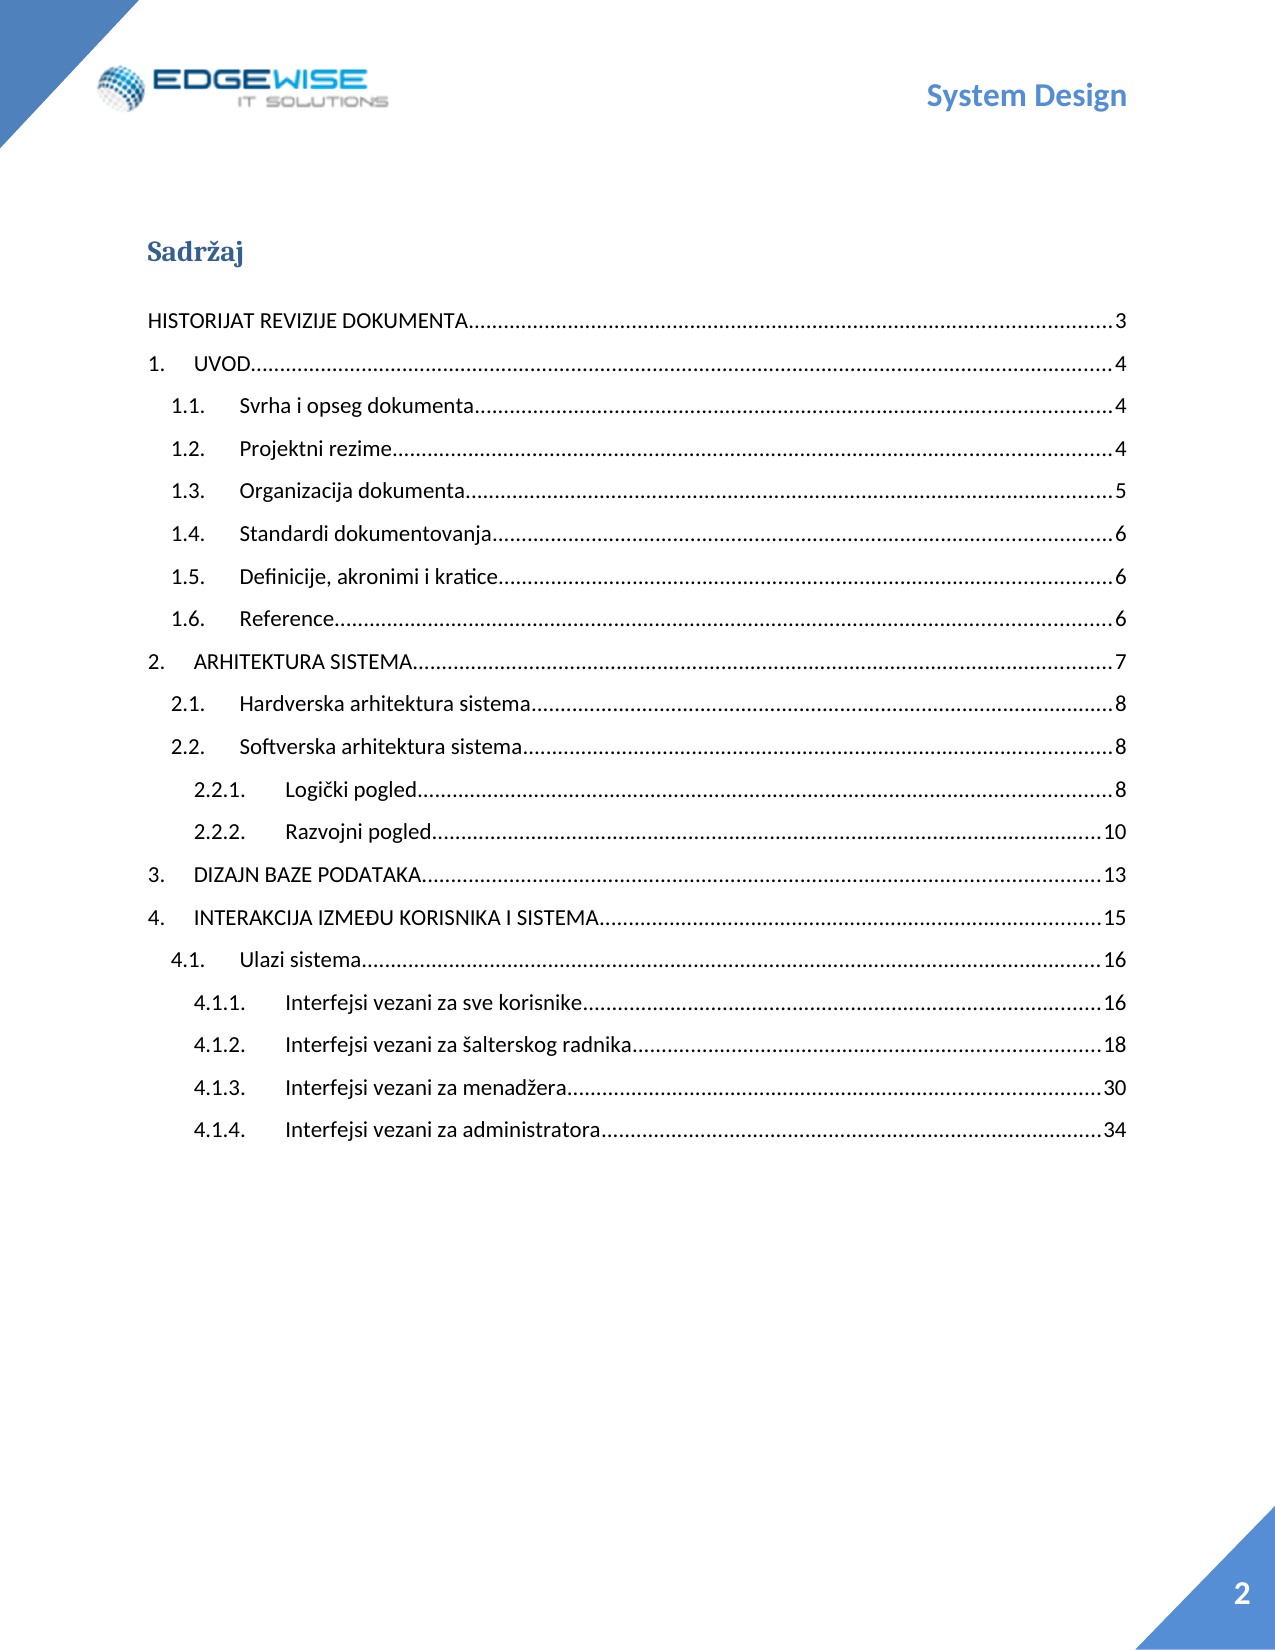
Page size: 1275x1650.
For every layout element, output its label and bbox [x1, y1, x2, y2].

picture [90, 37, 397, 140]
